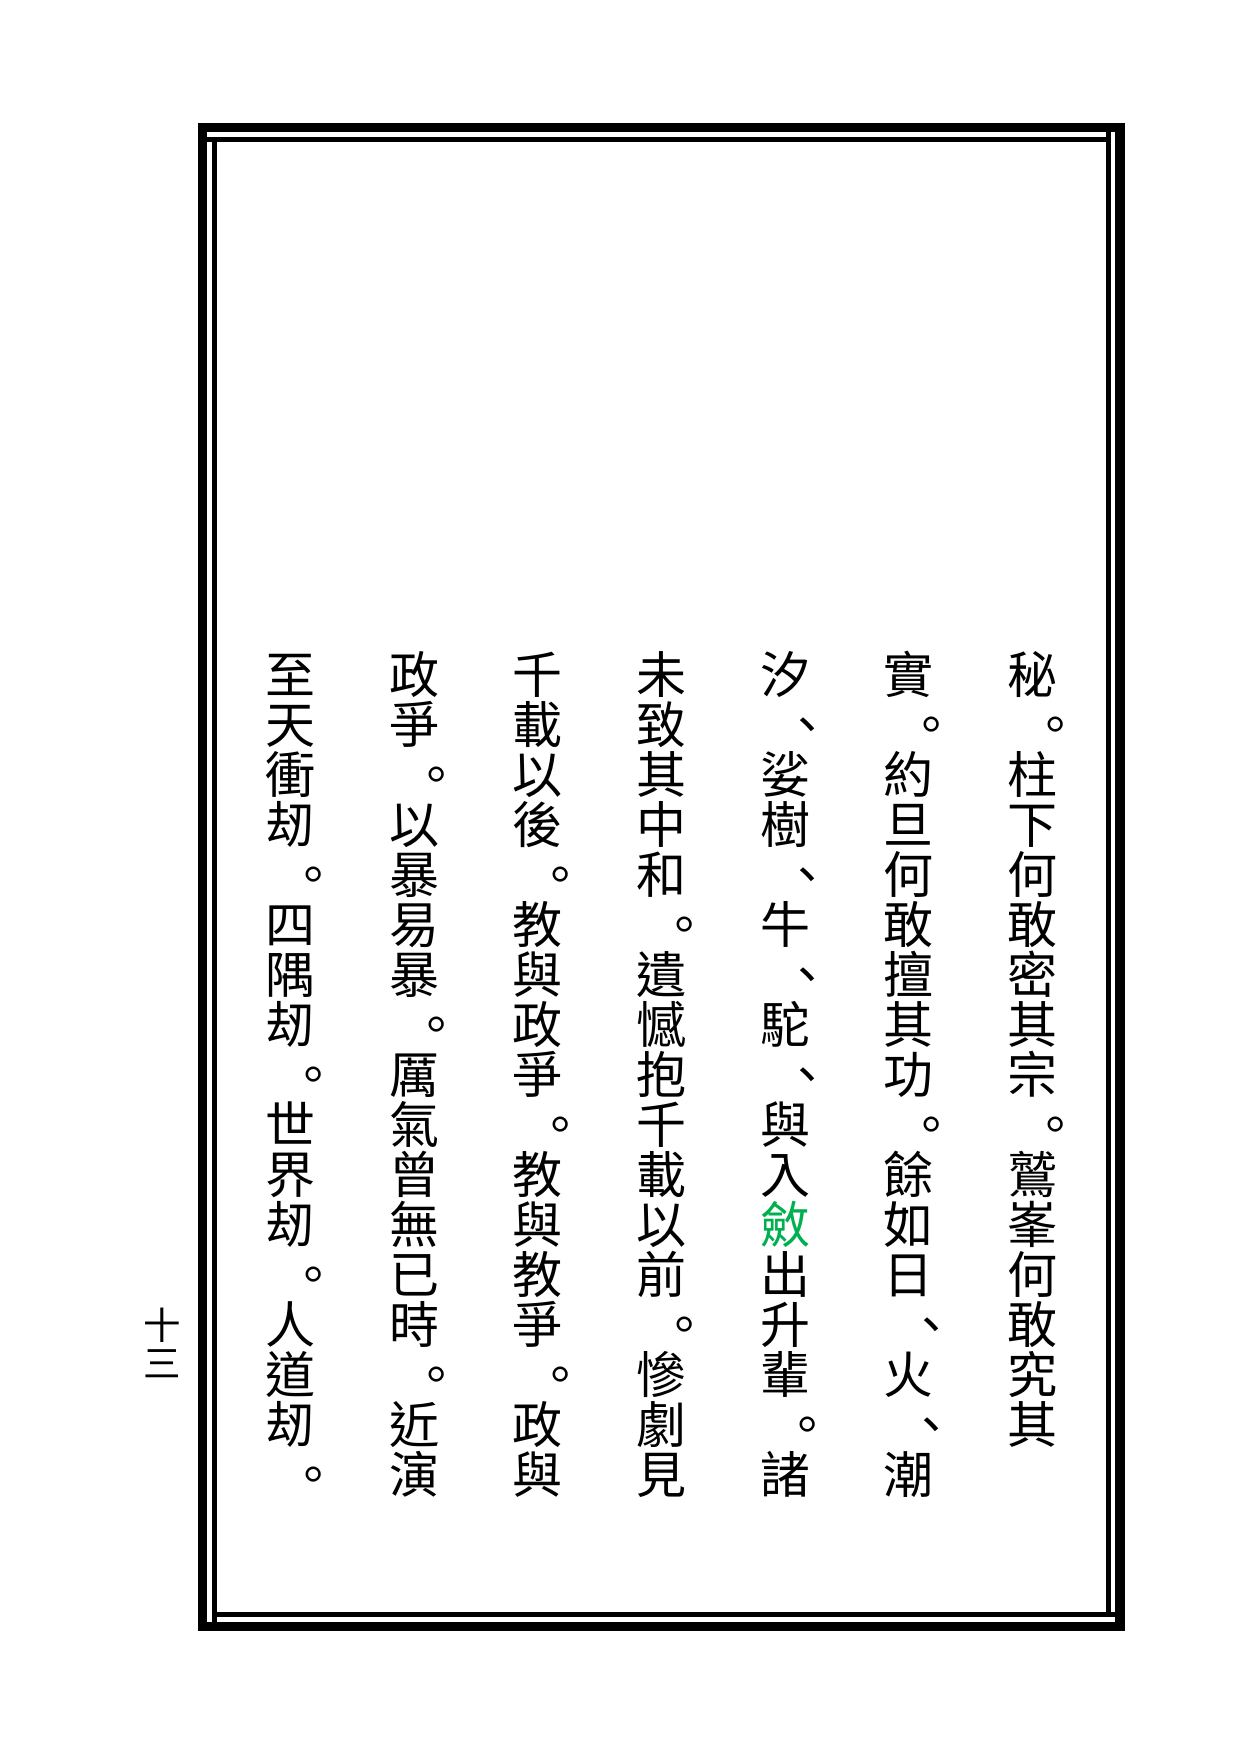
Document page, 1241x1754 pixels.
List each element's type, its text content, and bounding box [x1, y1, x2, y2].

text 汐、娑樹、牛、駝、與入斂出升輩。諸未致其中和。遺憾抱千載以前。慘劇見千載以後。教與政爭。教與教爭。政與政爭。以暴易暴。厲氣曾無已時。近演至天衝刼。四隅刼。世界刼。人道刼。物質刼。(諸指此地環度分言。)衆惡交乘。時日曷喪。脫非吾 [228, 649, 847, 1536]
text 三元始紀先天老祖之行御前。香花馥繞。爐火純清。蓍龜曷敢測其靈。洙泗何敢道其秘。柱下何敢密其宗。鷲峯何敢究其實。約旦何敢擅其功。餘如日、火、潮 [847, 544, 1094, 1536]
